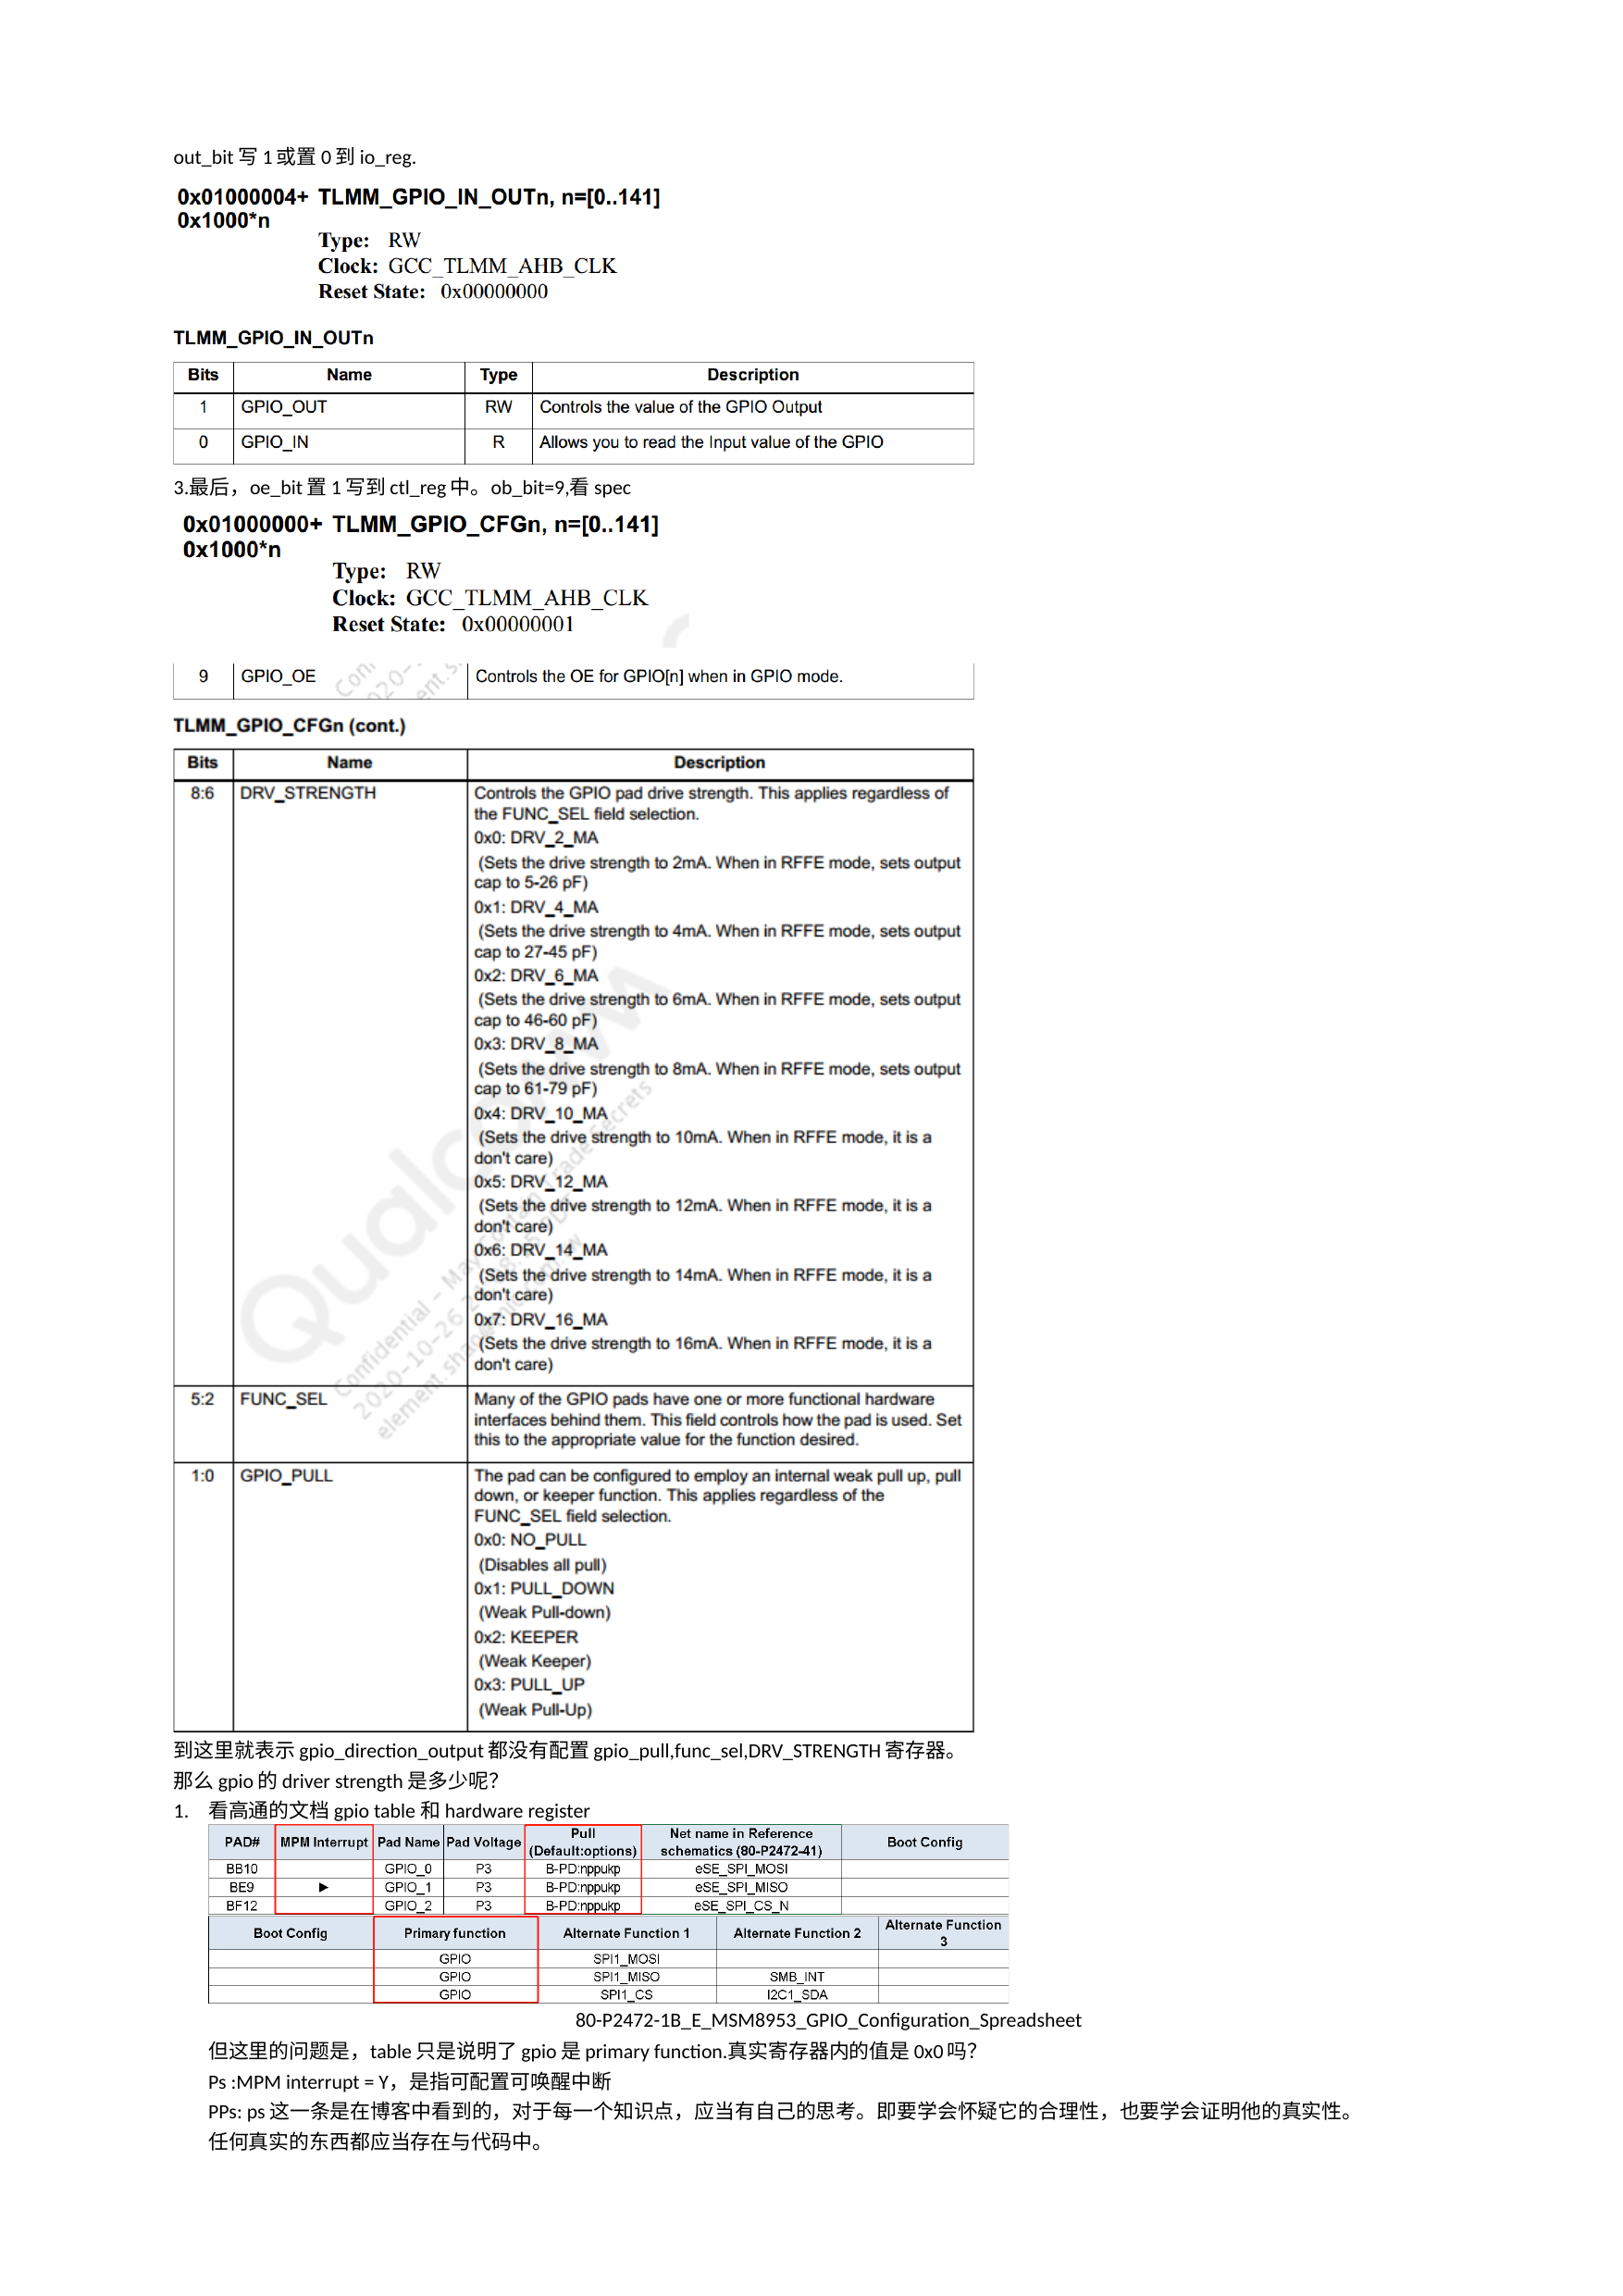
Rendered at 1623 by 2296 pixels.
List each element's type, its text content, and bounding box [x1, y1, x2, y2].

list 任何真实的东西都应当存在与代码中。 [208, 2125, 1449, 2155]
picture [173, 713, 974, 1732]
picture [173, 327, 974, 465]
text 到这里就表示gpio_direction_output都没有配置gpio_pull,func_sel,DRV_STRENGTH寄存器。 [173, 1734, 1449, 1764]
list 80-P2472-1B_E_MSM8953_GPIO_Configuration_Spreadsheet [208, 2004, 1449, 2035]
picture [173, 504, 689, 648]
text out_bit写1或置0到io_reg. [173, 140, 1449, 170]
picture [208, 1916, 1010, 2004]
list 但这里的问题是，table只是说明了gpio是primary function.真实寄存器内的值是0x0吗？ [208, 2035, 1449, 2065]
picture [208, 1824, 1010, 1915]
picture [173, 180, 689, 310]
list Ps :MPM interrupt = Y，是指可配置可唤醒中断 [208, 2065, 1449, 2095]
text 那么gpio的driver strength是多少呢？ [173, 1764, 1449, 1794]
list 看高通的文档gpio table 和 hardware register [173, 1794, 1449, 1824]
picture [173, 664, 974, 700]
list PPs: ps这一条是在博客中看到的，对于每一个知识点，应当有自己的思考。即要学会怀疑它的合理性，也要学会证明他的真实性。 [208, 2095, 1449, 2125]
text 3.最后，oe_bit置1写到ctl_reg中。ob_bit=9,看spec [173, 471, 1449, 501]
